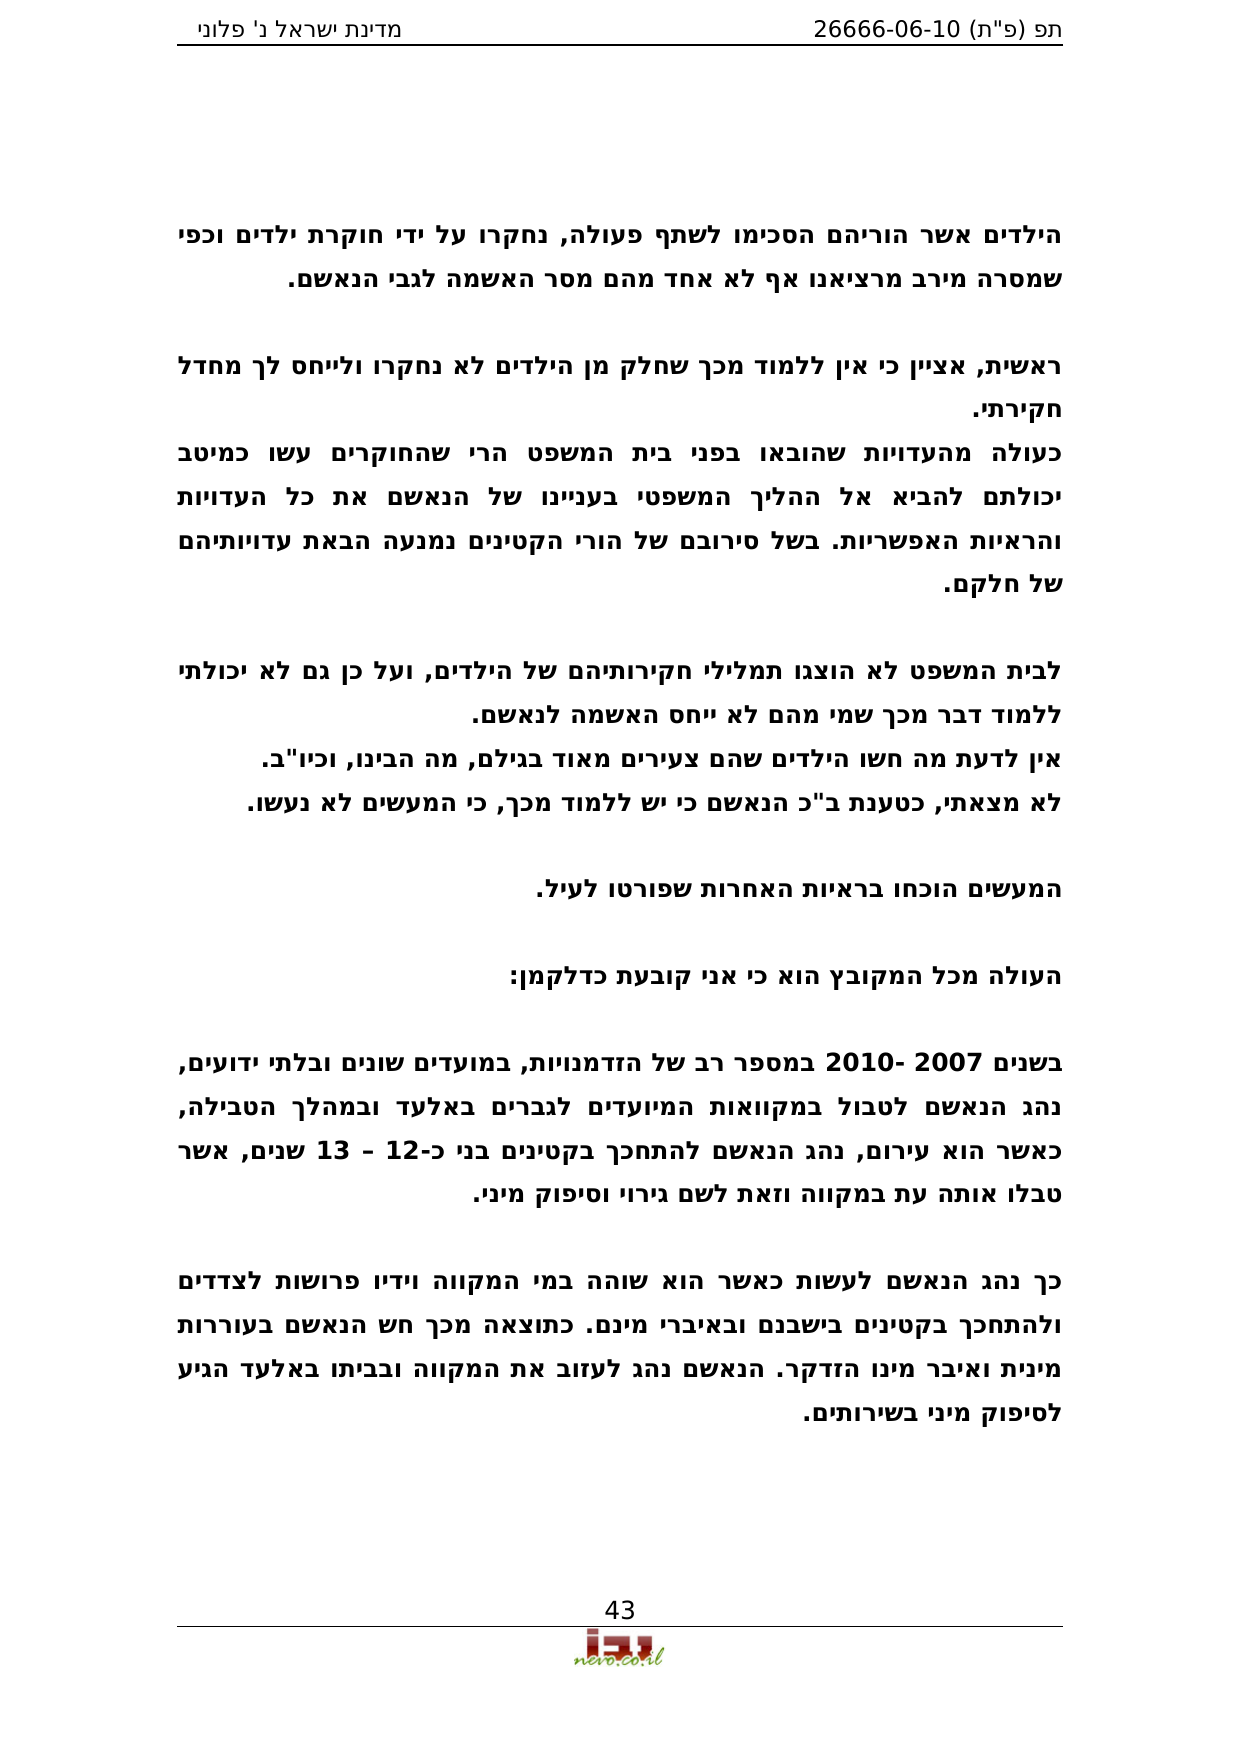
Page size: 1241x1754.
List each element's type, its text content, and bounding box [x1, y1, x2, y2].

text לא מצאתי, כטענת ב"כ הנאשם כי יש ללמוד מכך, כי המעשים לא נעשו. [177, 788, 1063, 817]
text כך נהג הנאשם לעשות כאשר הוא שוהה במי המקווה וידיו פרושות לצדדים ולהתחכך בקטינים בישבנם ובאיברי מינם. כתוצאה מכך חש הנאשם בעוררות מינית ואיבר מינו הזדקר. הנאשם נהג לעזוב את המקווה ובביתו באלעד הגיע לסיפוק מיני בשירותים. [177, 1267, 1063, 1427]
text אין לדעת מה חשו הילדים שהם צעירים מאוד בגילם, מה הבינו, וכיו"ב. [177, 744, 1063, 773]
text הילדים אשר הוריהם הסכימו לשתף פעולה, נחקרו על ידי חוקרת ילדים וכפי שמסרה מירב מרציאנו אף לא אחד מהם מסר האשמה לגבי הנאשם. [177, 220, 1063, 293]
picture [574, 1628, 666, 1667]
text ראשית, אציין כי אין ללמוד מכך שחלק מן הילדים לא נחקרו ולייחס לך מחדל חקירתי. [177, 351, 1063, 424]
text בשנים 2007 -2010 במספר רב של הזדמנויות, במועדים שונים ובלתי ידועים, נהג הנאשם לטבול במקוואות המיועדים לגברים באלעד ובמהלך הטבילה, כאשר הוא עירום, נהג הנאשם להתחכך בקטינים בני כ-12 – 13 שנים, אשר טבלו אותה עת במקווה וזאת לשם גירוי וסיפוק מיני. [177, 1048, 1063, 1209]
text כעולה מהעדויות שהובאו בפני בית המשפט הרי שהחוקרים עשו כמיטב יכולתם להביא אל ההליך המשפטי בעניינו של הנאשם את כל העדויות והראיות האפשריות. בשל סירובם של הורי הקטינים נמנעה הבאת עדויותיהם של חלקם. [177, 438, 1063, 599]
text לבית המשפט לא הוצגו תמלילי חקירותיהם של הילדים, ועל כן גם לא יכולתי ללמוד דבר מכך שמי מהם לא ייחס האשמה לנאשם. [177, 657, 1063, 729]
text העולה מכל המקובץ הוא כי אני קובעת כדלקמן: [177, 962, 1063, 991]
text המעשים הוכחו בראיות האחרות שפורטו לעיל. [177, 875, 1063, 904]
